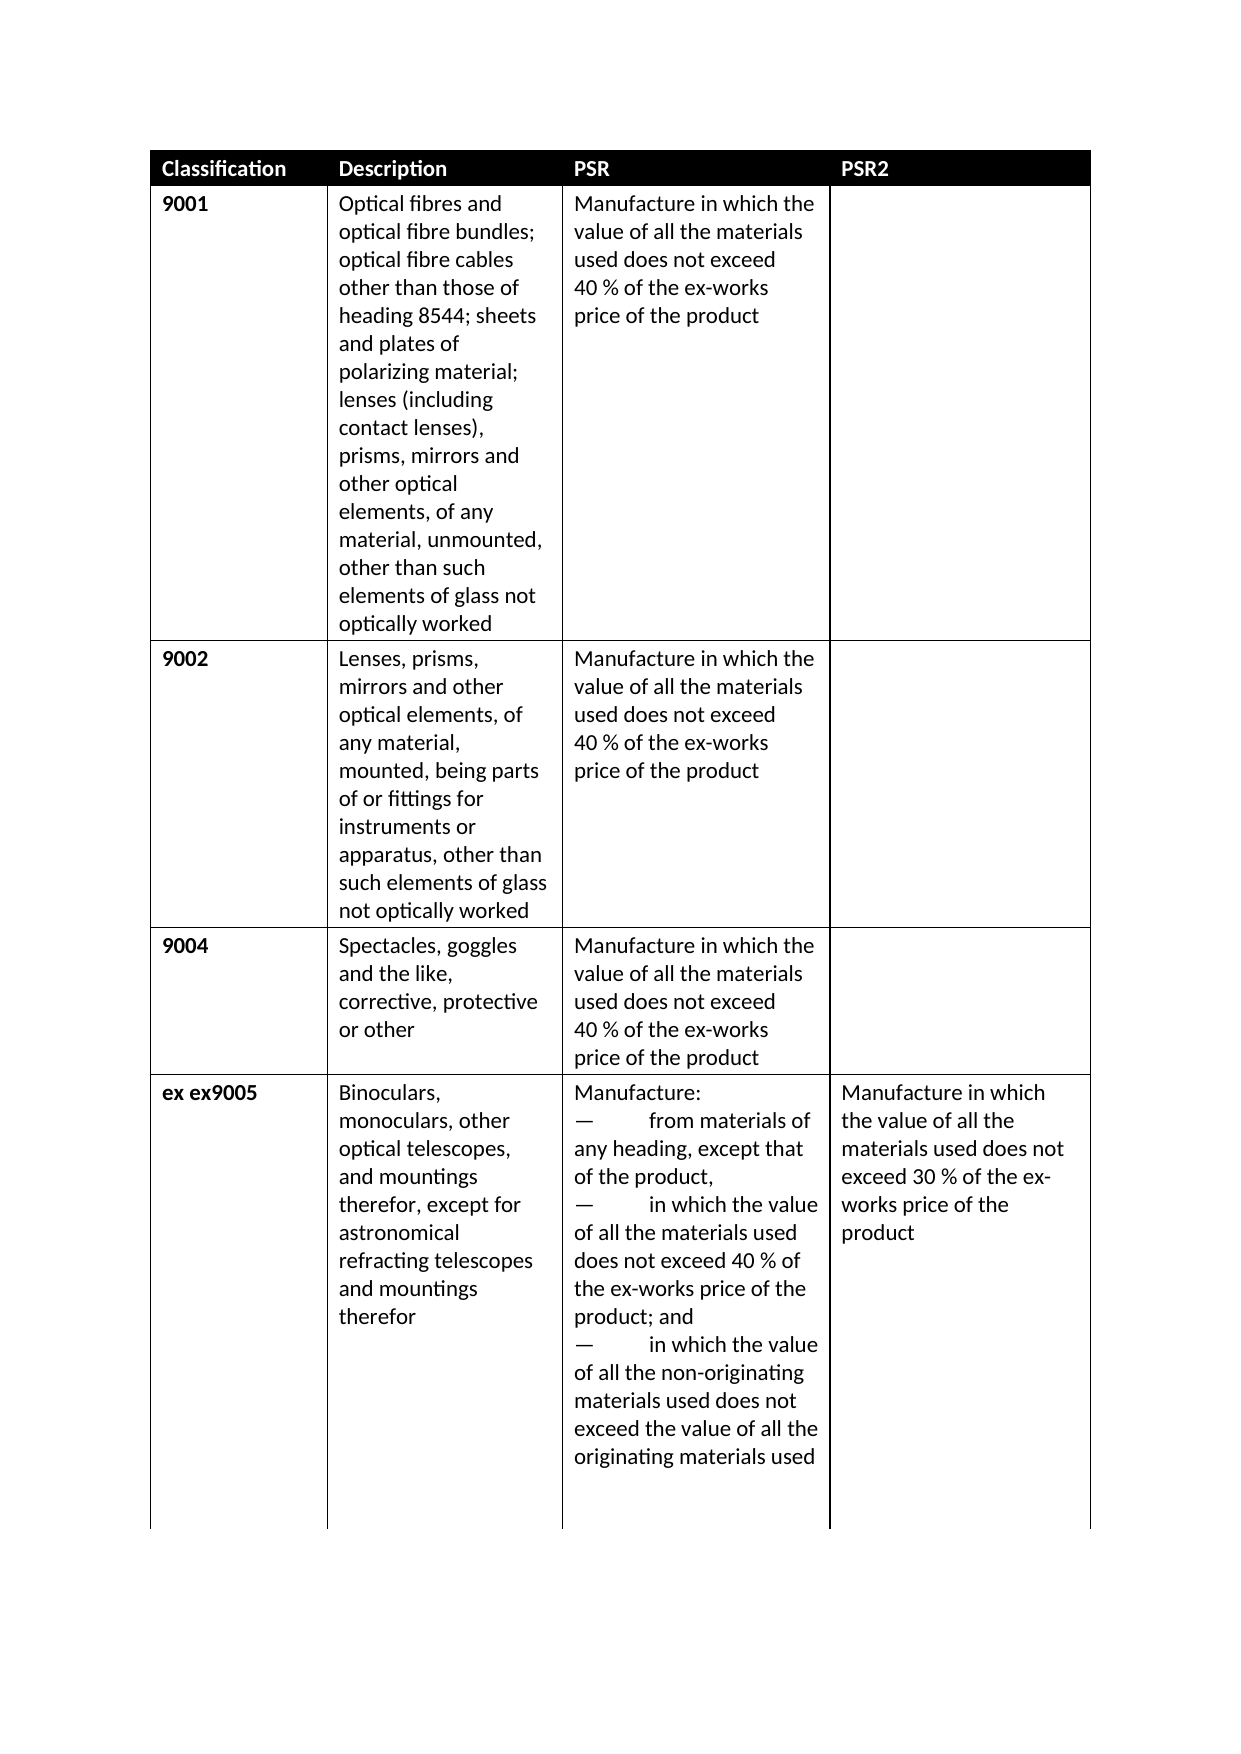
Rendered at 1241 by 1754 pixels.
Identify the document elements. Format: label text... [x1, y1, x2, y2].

table_header Description [328, 151, 562, 185]
table_cell Spectacles, goggles and the like, corrective, protective or other [328, 928, 562, 1074]
table_cell Manufacture in which the value of all the materials used does not exceed 40 % of the ex-works price of the product [563, 641, 829, 927]
table_cell 9001 [151, 186, 327, 640]
table_cell Manufacture: — from materials of any heading, except that of the product, — in which the value of all the materials used does not exceed 40 % of the ex-works price of the product; and — in which the value of all the non-originating materials used does not exceed the value of all the originating materials used [563, 1075, 829, 1529]
table_cell [831, 641, 1090, 927]
table_header PSR2 [831, 151, 1090, 185]
table_header PSR [563, 151, 829, 185]
table_cell [831, 186, 1090, 640]
table_cell Optical fibres and optical fibre bundles; optical fibre cables other than those of heading 8544; sheets and plates of polarizing material; lenses (including contact lenses), prisms, mirrors and other optical elements, of any material, unmounted, other than such elements of glass not optically worked [328, 186, 562, 640]
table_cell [831, 1075, 1090, 1529]
table_cell Lenses, prisms, mirrors and other optical elements, of any material, mounted, being parts of or fittings for instruments or apparatus, other than such elements of glass not optically worked [328, 641, 562, 927]
table_cell Binoculars, monoculars, other optical telescopes, and mountings therefor, except for astronomical refracting telescopes and mountings therefor [328, 1075, 562, 1529]
table_cell Manufacture in which the value of all the materials used does not exceed 40 % of the ex-works price of the product [563, 186, 829, 640]
table_cell 9002 [151, 641, 327, 927]
table_cell Manufacture in which the value of all the materials used does not exceed 40 % of the ex-works price of the product [563, 928, 829, 1074]
table_cell [831, 928, 1090, 1074]
table_cell ex ex9005 [151, 1075, 327, 1529]
table_cell 9004 [151, 928, 327, 1074]
table_header Classification [151, 151, 327, 185]
